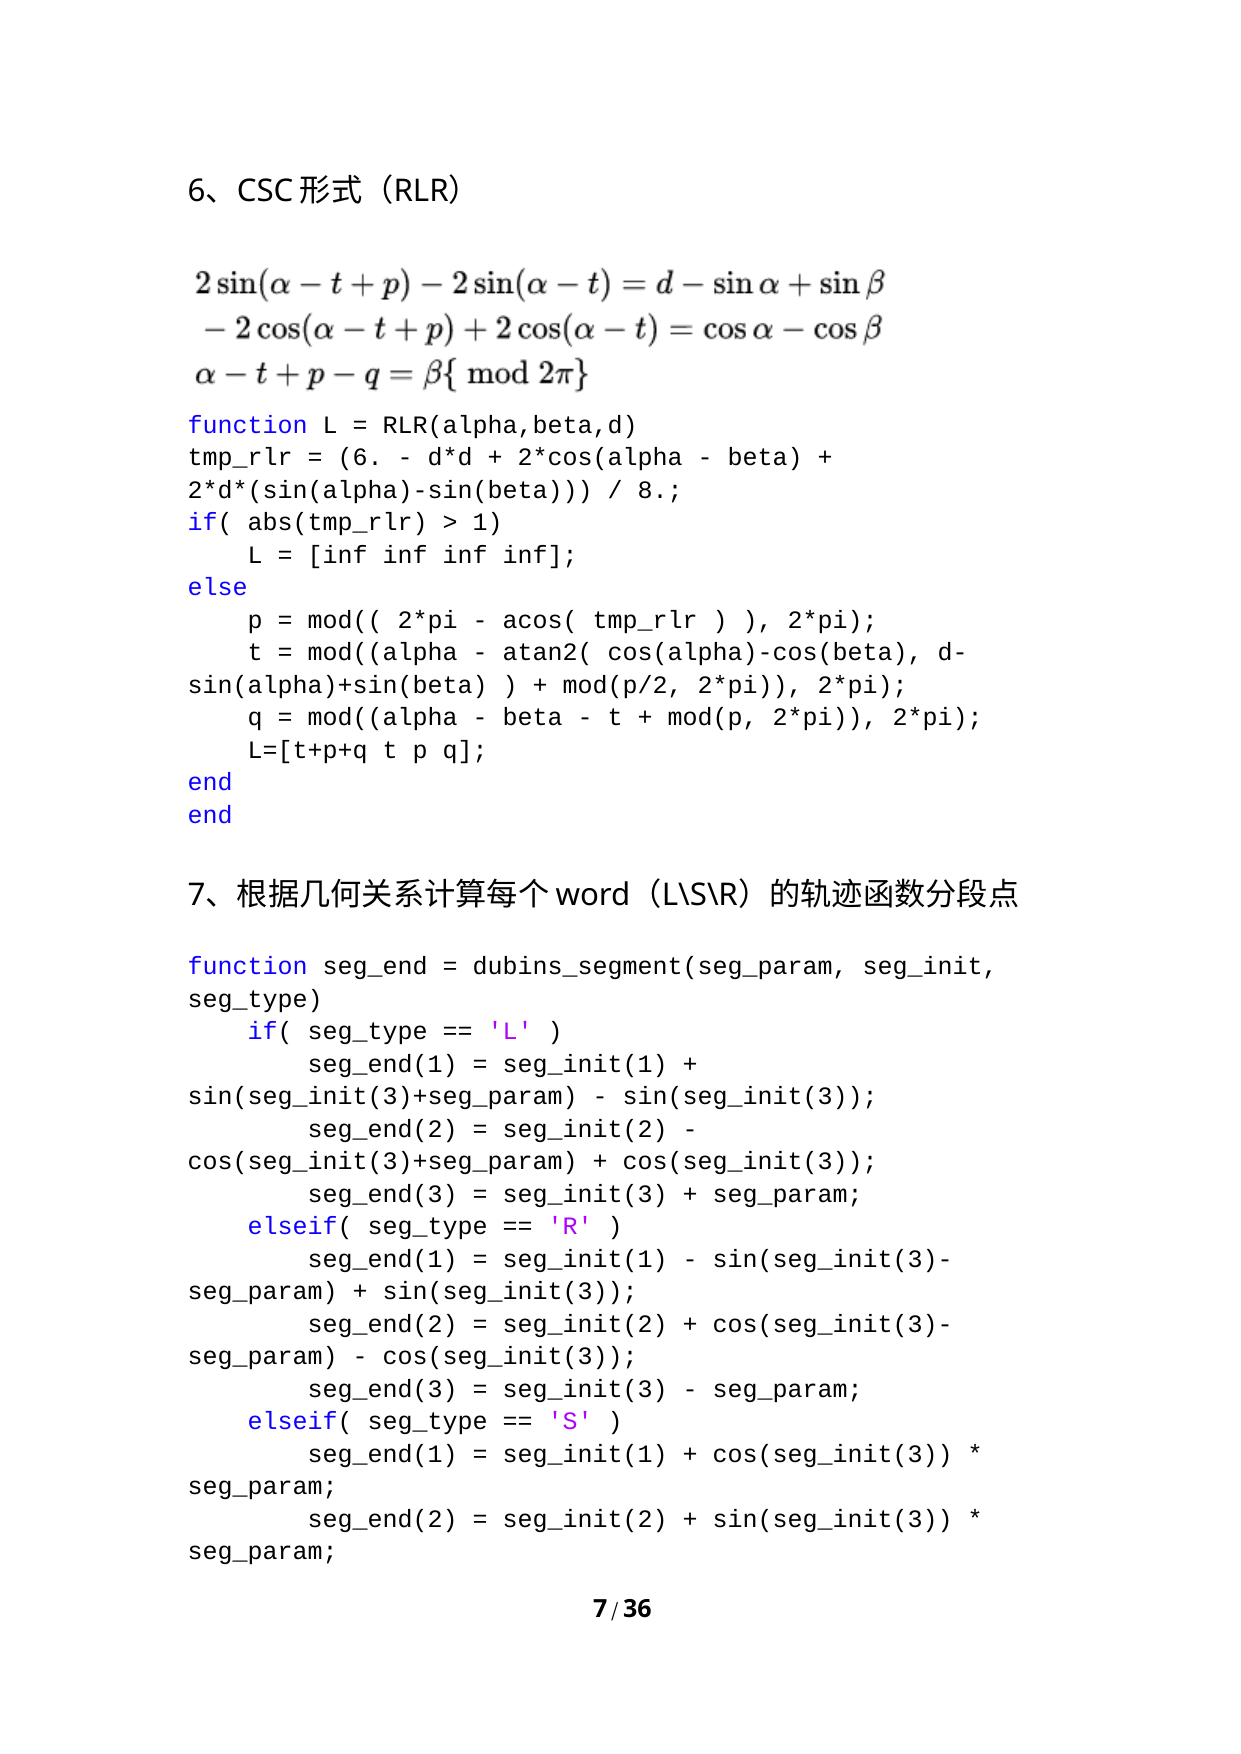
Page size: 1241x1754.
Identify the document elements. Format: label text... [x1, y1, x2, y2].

text function L = RLR(alpha,beta,d) [187, 410, 1053, 443]
text seg_end(1) = seg_init(1) - sin(seg_init(3)-seg_param) + sin(seg_init(3)); [187, 1244, 1053, 1309]
text seg_end(3) = seg_init(3) + seg_param; [187, 1179, 1053, 1212]
text seg_end(2) = seg_init(2) - cos(seg_init(3)+seg_param) + cos(seg_init(3)); [187, 1114, 1053, 1179]
text seg_end(1) = seg_init(1) + cos(seg_init(3)) * seg_param; [187, 1439, 1053, 1504]
text L=[t+p+q t p q]; [187, 735, 1053, 768]
picture [187, 262, 889, 396]
text tmp_rlr = (6. - d*d + 2*cos(alpha - beta) + 2*d*(sin(alpha)-sin(beta))) / 8.; [187, 443, 1053, 508]
text L = [inf inf inf inf]; [187, 540, 1053, 573]
text if( abs(tmp_rlr) > 1) [187, 508, 1053, 540]
text 6、CSC形式（RLR） [187, 156, 1053, 221]
text t = mod((alpha - atan2( cos(alpha)-cos(beta), d-sin(alpha)+sin(beta) ) + mod(p/2, 2*pi)), 2*pi); [187, 638, 1053, 703]
text end [187, 800, 1053, 833]
text p = mod(( 2*pi - acos( tmp_rlr ) ), 2*pi); [187, 605, 1053, 638]
text elseif( seg_type == 'S' ) [187, 1407, 1053, 1439]
text seg_end(2) = seg_init(2) + sin(seg_init(3)) * seg_param; [187, 1504, 1053, 1569]
text if( seg_type == 'L' ) [187, 1017, 1053, 1049]
text seg_end(3) = seg_init(3) - seg_param; [187, 1374, 1053, 1407]
text 7、根据几何关系计算每个word（L\S\R）的轨迹函数分段点 [187, 860, 1053, 925]
text q = mod((alpha - beta - t + mod(p, 2*pi)), 2*pi); [187, 703, 1053, 735]
text end [187, 768, 1053, 800]
text seg_end(2) = seg_init(2) + cos(seg_init(3)-seg_param) - cos(seg_init(3)); [187, 1309, 1053, 1374]
text function seg_end = dubins_segment(seg_param, seg_init, seg_type) [187, 952, 1053, 1017]
text elseif( seg_type == 'R' ) [187, 1212, 1053, 1244]
text else [187, 573, 1053, 605]
text seg_end(1) = seg_init(1) + sin(seg_init(3)+seg_param) - sin(seg_init(3)); [187, 1049, 1053, 1114]
